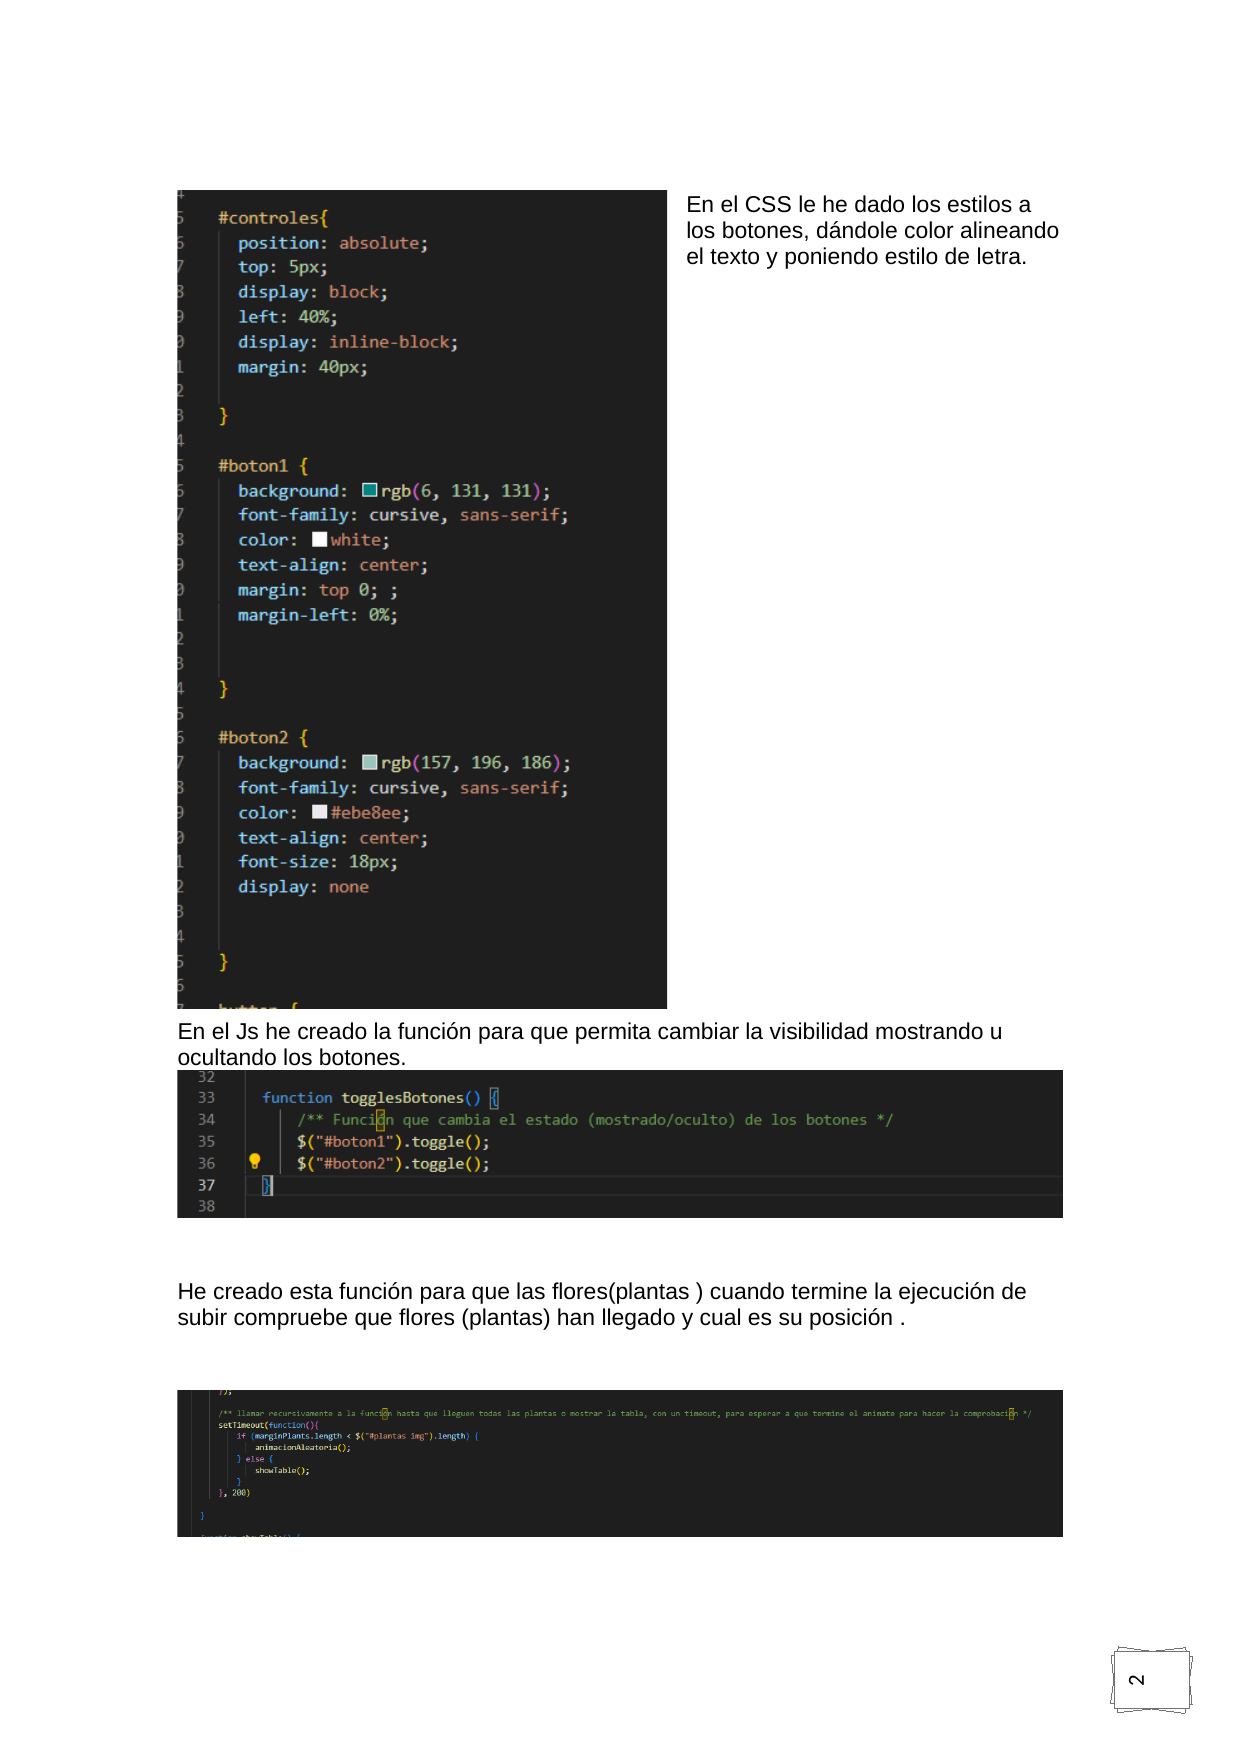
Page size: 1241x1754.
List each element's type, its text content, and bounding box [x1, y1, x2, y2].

picture [177, 1390, 1063, 1537]
text En el CSS le he dado los estilos a los botones, dándole color alineando el texto y poniendo estilo de letra. [668, 191, 1063, 270]
picture [177, 1070, 1063, 1218]
text En el Js he creado la función para que permita cambiar la visibilidad mostrando u ocultando los botones. [177, 1018, 1063, 1070]
picture [177, 190, 668, 1009]
text He creado esta función para que las flores(plantas ) cuando termine la ejecución de subir compruebe que flores (plantas) han llegado y cual es su posición . [177, 1278, 1063, 1330]
